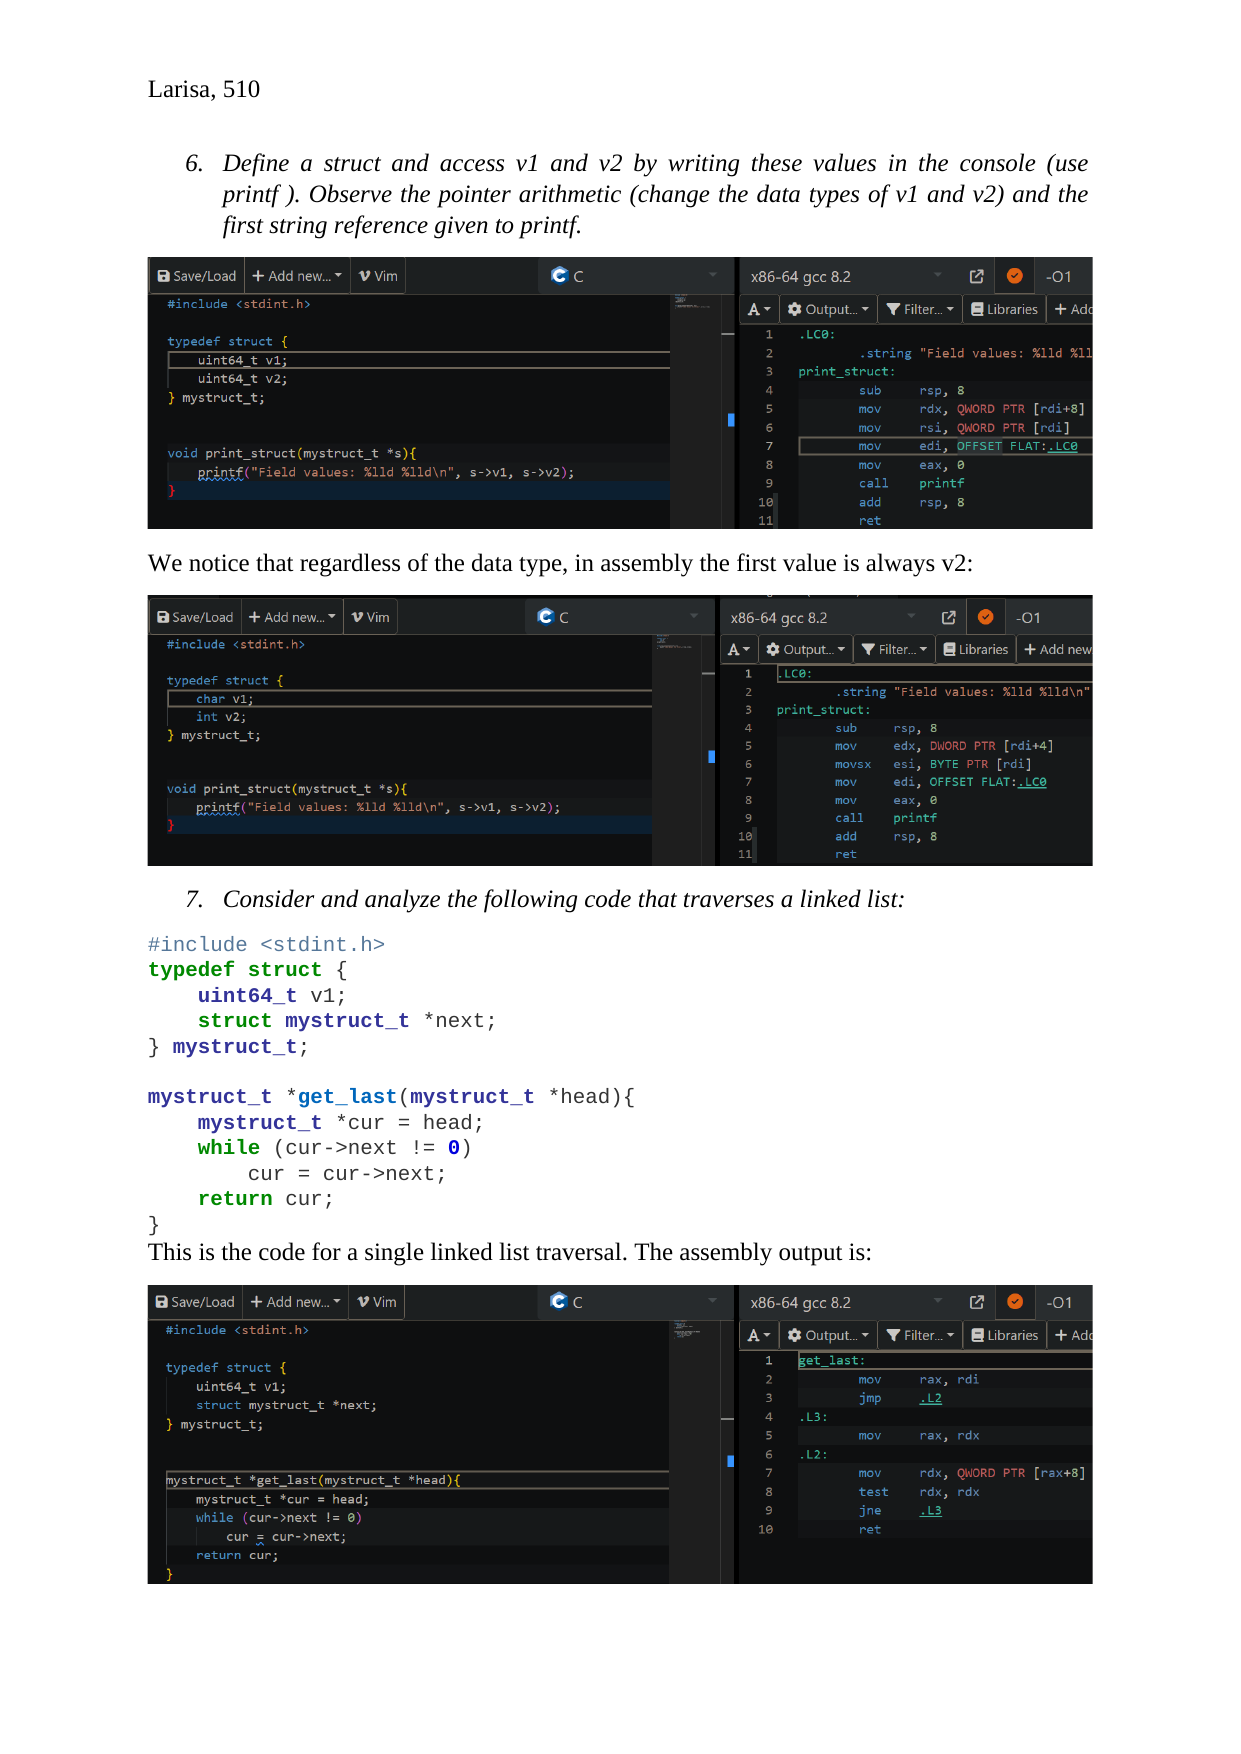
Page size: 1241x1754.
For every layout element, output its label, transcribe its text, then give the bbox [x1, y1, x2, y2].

picture [147, 595, 1093, 866]
text #include <stdint.h> [148, 932, 1093, 958]
text typedef struct { [148, 958, 1093, 983]
text cur = cur->next; [148, 1161, 1093, 1186]
list Define a struct and access v1 and v2 by writing these values in the console (use printf ). Observe the pointer arithmetic (change the data types of v1 and v2) and the first string reference given to printf. [185, 148, 1093, 238]
text while (cur->next != 0) [148, 1136, 1093, 1161]
picture [147, 1285, 1093, 1584]
picture [147, 257, 1093, 529]
text struct mystruct_t *next; [148, 1008, 1093, 1034]
text mystruct_t *get_last(mystruct_t *head){ [148, 1085, 1093, 1110]
text } mystruct_t; [148, 1034, 1093, 1059]
text mystruct_t *cur = head; [148, 1110, 1093, 1136]
text uint64_t v1; [148, 983, 1093, 1008]
text We notice that regardless of the data type, in assembly the first value is always v2: [148, 548, 1093, 577]
text This is the code for a single linked list traversal. The assembly output is: [148, 1237, 1093, 1266]
text } [148, 1212, 1093, 1237]
text return cur; [148, 1186, 1093, 1212]
list Consider and analyze the following code that traverses a linked list: [185, 884, 1093, 913]
